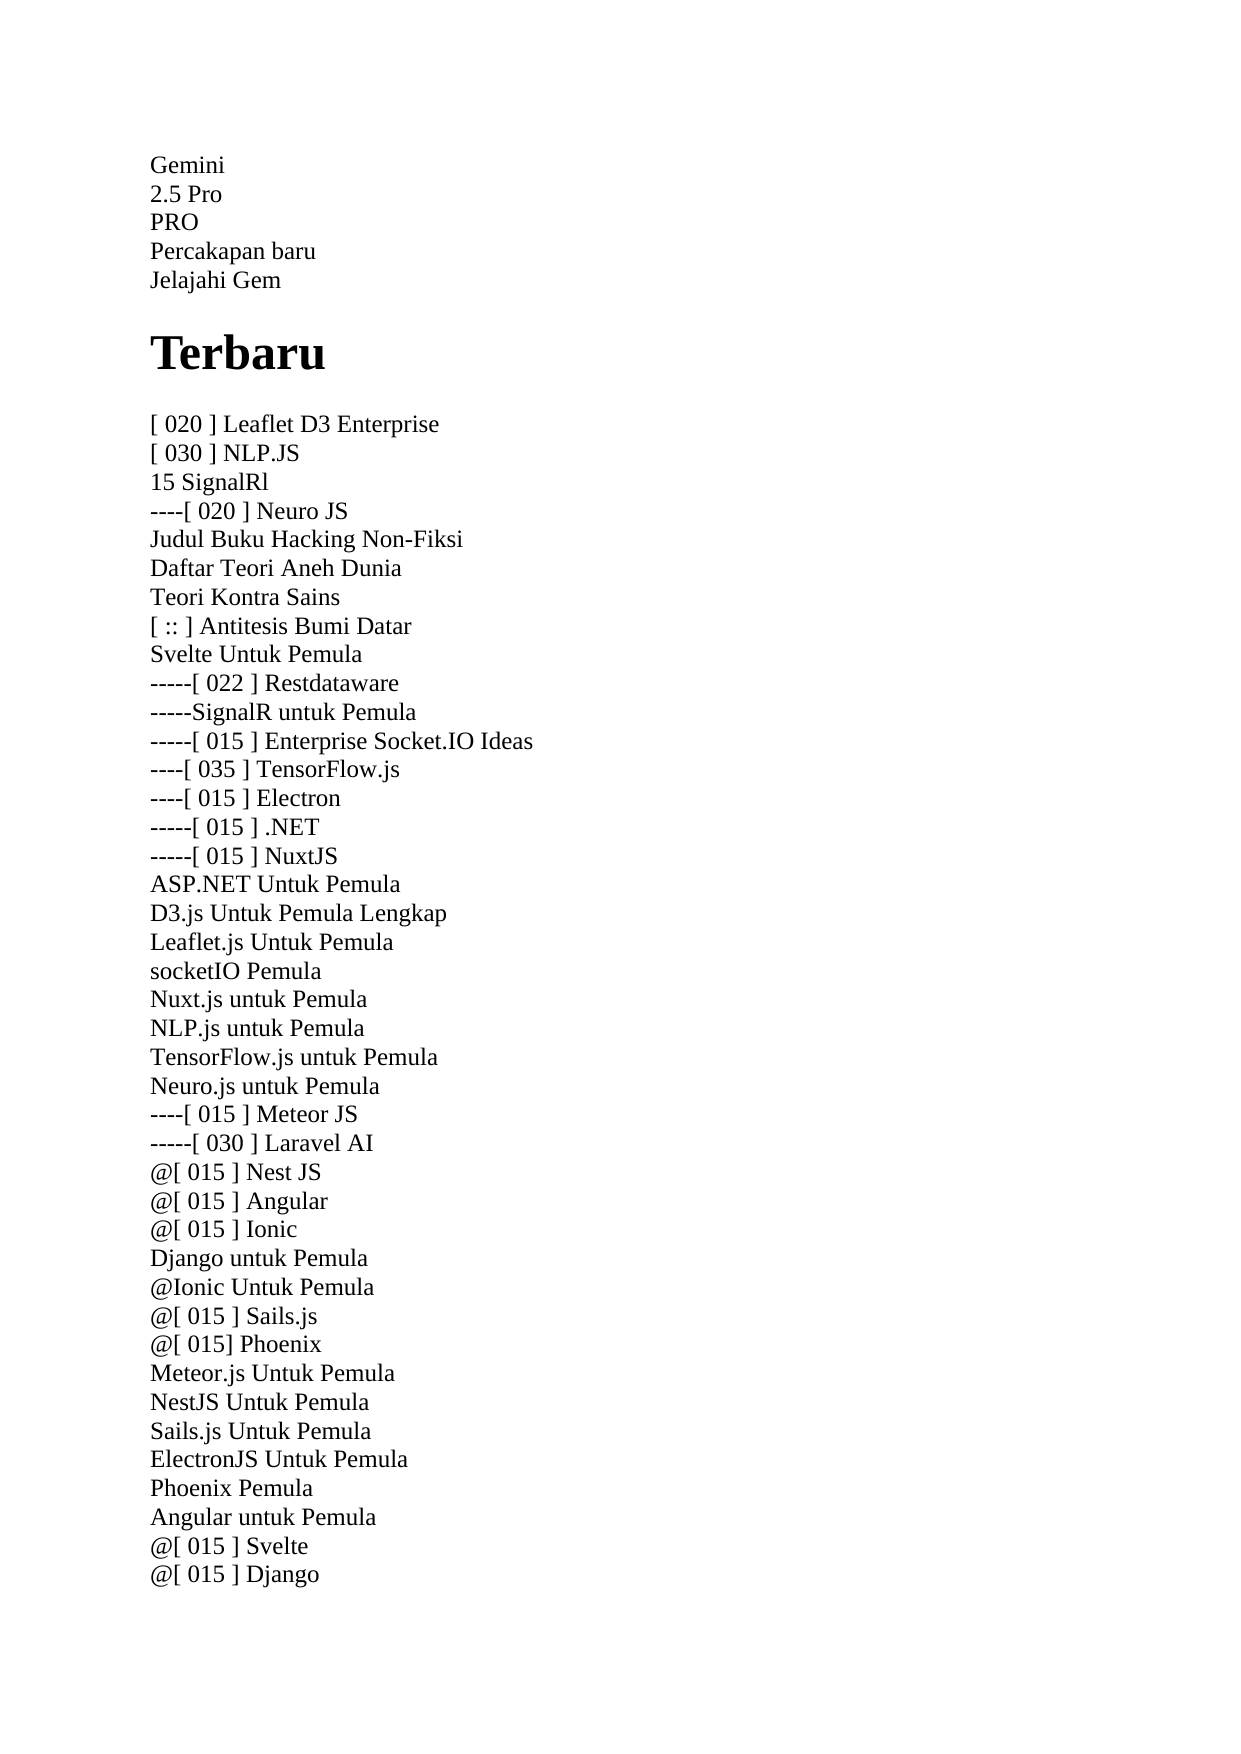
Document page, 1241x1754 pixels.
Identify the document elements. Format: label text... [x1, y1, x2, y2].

text @[ 015] Phoenix [150, 1329, 1090, 1358]
text @[ 015 ] Nest JS [150, 1157, 1090, 1186]
text Daftar Teori Aneh Dunia [150, 553, 1090, 582]
text @[ 015 ] Ionic [150, 1214, 1090, 1243]
text Django untuk Pemula [150, 1243, 1090, 1272]
text -----[ 022 ] Restdataware [150, 668, 1090, 697]
text ----[ 020 ] Neuro JS [150, 496, 1090, 524]
text ----[ 015 ] Meteor JS [150, 1099, 1090, 1128]
text [ :: ] Antitesis Bumi Datar [150, 611, 1090, 639]
text NestJS Untuk Pemula [150, 1387, 1090, 1416]
text -----[ 015 ] .NET [150, 812, 1090, 841]
text ----[ 015 ] Electron [150, 783, 1090, 812]
text Leaflet.js Untuk Pemula [150, 927, 1090, 956]
text @[ 015 ] Sails.js [150, 1301, 1090, 1329]
text Percakapan baru [150, 236, 1090, 265]
text Terbaru [150, 323, 1090, 380]
text NLP.js untuk Pemula [150, 1013, 1090, 1042]
text @[ 015 ] Angular [150, 1186, 1090, 1214]
text @[ 015 ] Django [150, 1559, 1090, 1588]
text ASP.NET Untuk Pemula [150, 869, 1090, 898]
text PRO [150, 207, 1090, 236]
text 15 SignalRl [150, 467, 1090, 496]
text Angular untuk Pemula [150, 1502, 1090, 1531]
text Svelte Untuk Pemula [150, 639, 1090, 668]
text Nuxt.js untuk Pemula [150, 984, 1090, 1013]
text @[ 015 ] Svelte [150, 1531, 1090, 1559]
text 2.5 Pro [150, 179, 1090, 207]
text Neuro.js untuk Pemula [150, 1071, 1090, 1099]
text Gemini [150, 150, 1090, 179]
text Judul Buku Hacking Non-Fiksi [150, 524, 1090, 553]
text socketIO Pemula [150, 956, 1090, 984]
text TensorFlow.js untuk Pemula [150, 1042, 1090, 1071]
text Phoenix Pemula [150, 1473, 1090, 1502]
text -----[ 030 ] Laravel AI [150, 1128, 1090, 1157]
text Meteor.js Untuk Pemula [150, 1358, 1090, 1387]
text -----SignalR untuk Pemula [150, 697, 1090, 726]
text D3.js Untuk Pemula Lengkap [150, 898, 1090, 927]
text ElectronJS Untuk Pemula [150, 1444, 1090, 1473]
text -----[ 015 ] NuxtJS [150, 841, 1090, 869]
text [ 030 ] NLP.JS [150, 438, 1090, 467]
text [ 020 ] Leaflet D3 Enterprise [150, 409, 1090, 438]
text @Ionic Untuk Pemula [150, 1272, 1090, 1301]
text -----[ 015 ] Enterprise Socket.IO Ideas [150, 726, 1090, 754]
text ----[ 035 ] TensorFlow.js [150, 754, 1090, 783]
text Sails.js Untuk Pemula [150, 1416, 1090, 1444]
text Jelajahi Gem [150, 265, 1090, 294]
text Teori Kontra Sains [150, 582, 1090, 611]
